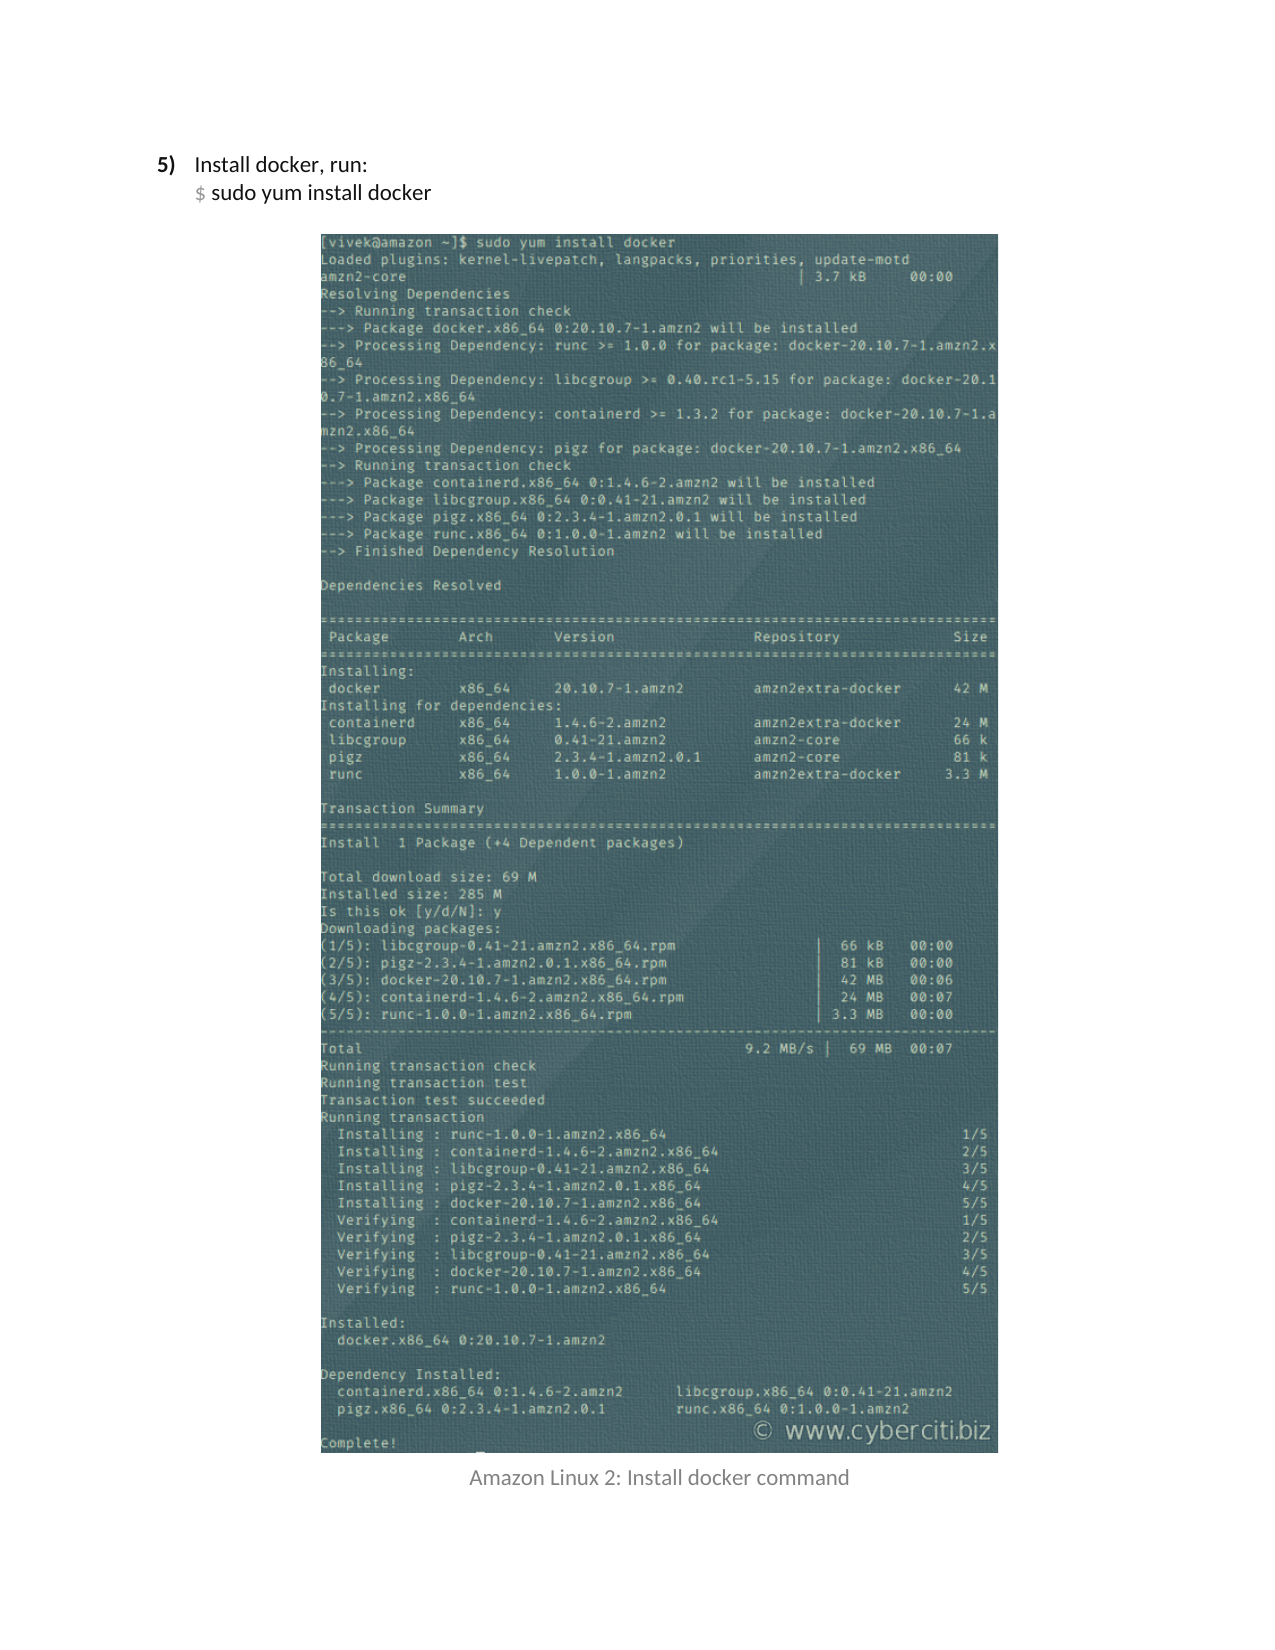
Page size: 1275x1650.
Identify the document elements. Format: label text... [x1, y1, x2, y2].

picture [321, 234, 999, 1453]
list Install docker, run: $ sudo yum install docker [157, 150, 1125, 234]
text Amazon Linux 2: Install docker command [194, 1452, 1125, 1491]
